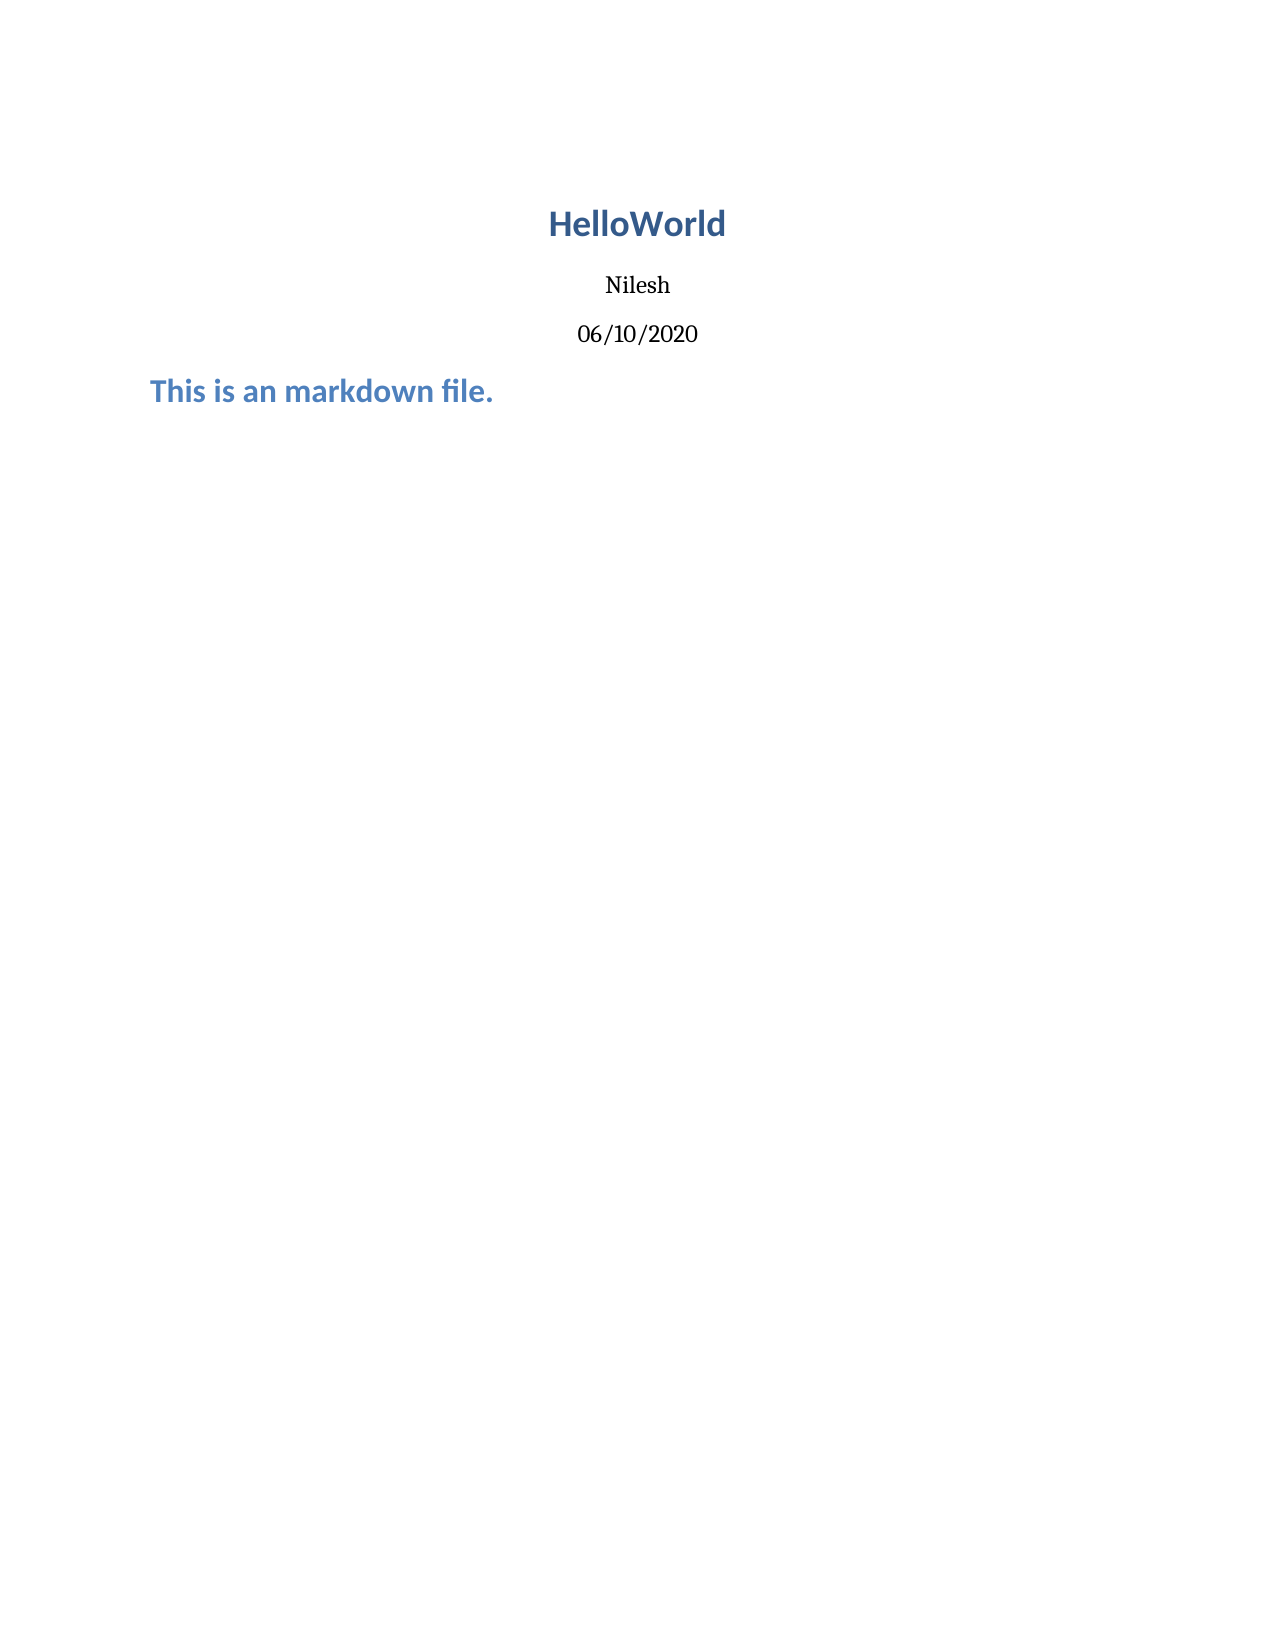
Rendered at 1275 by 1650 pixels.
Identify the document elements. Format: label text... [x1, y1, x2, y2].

text Nilesh [150, 271, 1125, 299]
subtitle This is an markdown file. [150, 370, 1125, 411]
text 06/10/2020 [150, 320, 1125, 349]
title HelloWorld [150, 200, 1125, 246]
